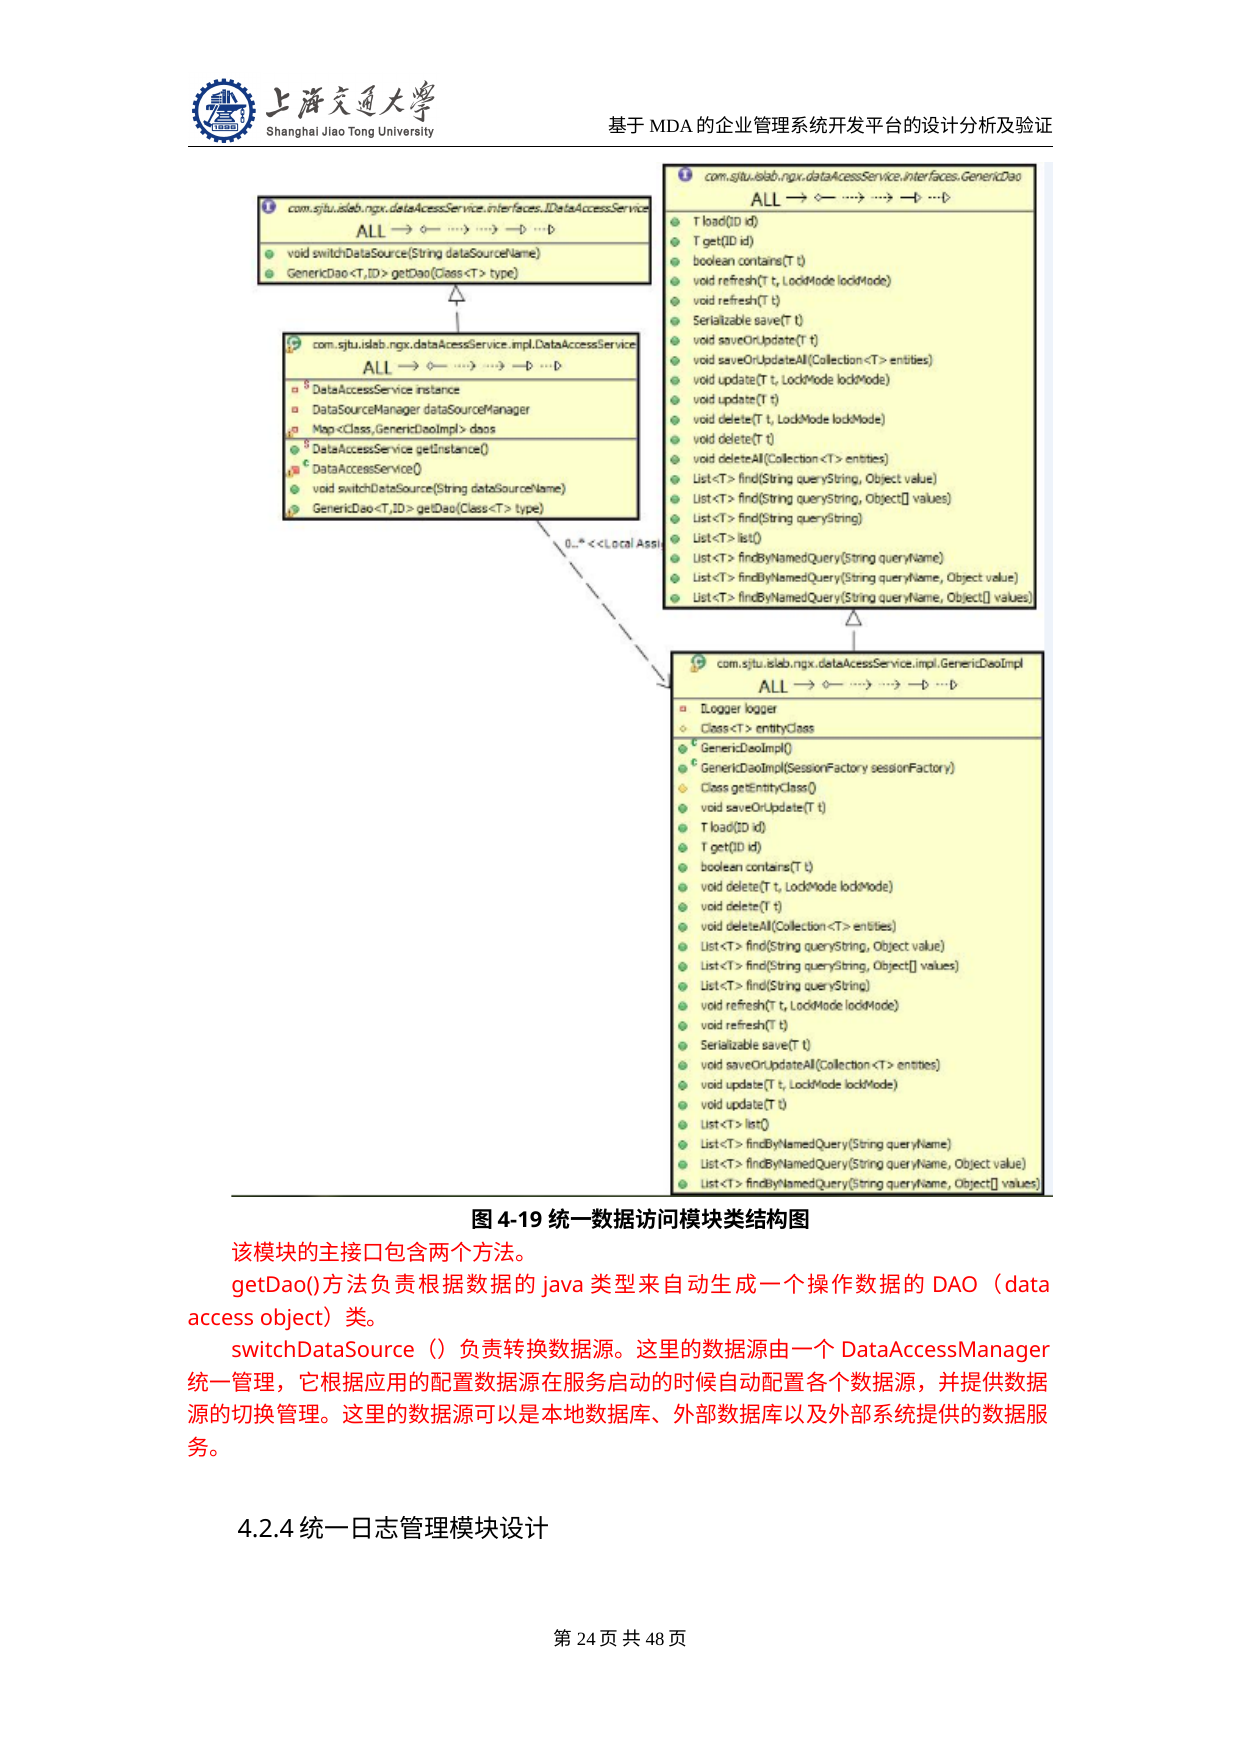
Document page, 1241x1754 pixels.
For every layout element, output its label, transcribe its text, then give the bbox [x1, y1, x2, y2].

text 统一日志管理模块设计 [187, 1494, 1050, 1559]
text switchDataSource（）负责转换数据源。这里的数据源由一个DataAccessManager统一管理，它根据应用的配置数据源在服务启动的时候自动配置各个数据源，并提供数据源的切换管理。这里的数据源可以是本地数据库、外部数据库以及外部系统提供的数据服务。 [187, 1332, 1050, 1462]
picture [231, 162, 1053, 1197]
picture [187, 72, 261, 143]
text getDao()方法负责根据数据的java类型来自动生成一个操作数据的DAO（data access object）类。 [187, 1267, 1050, 1332]
text 图4-19 统一数据访问模块类结构图 [187, 1202, 1050, 1234]
text 该模块的主接口包含两个方法。 [187, 1234, 1050, 1267]
picture [262, 72, 440, 143]
